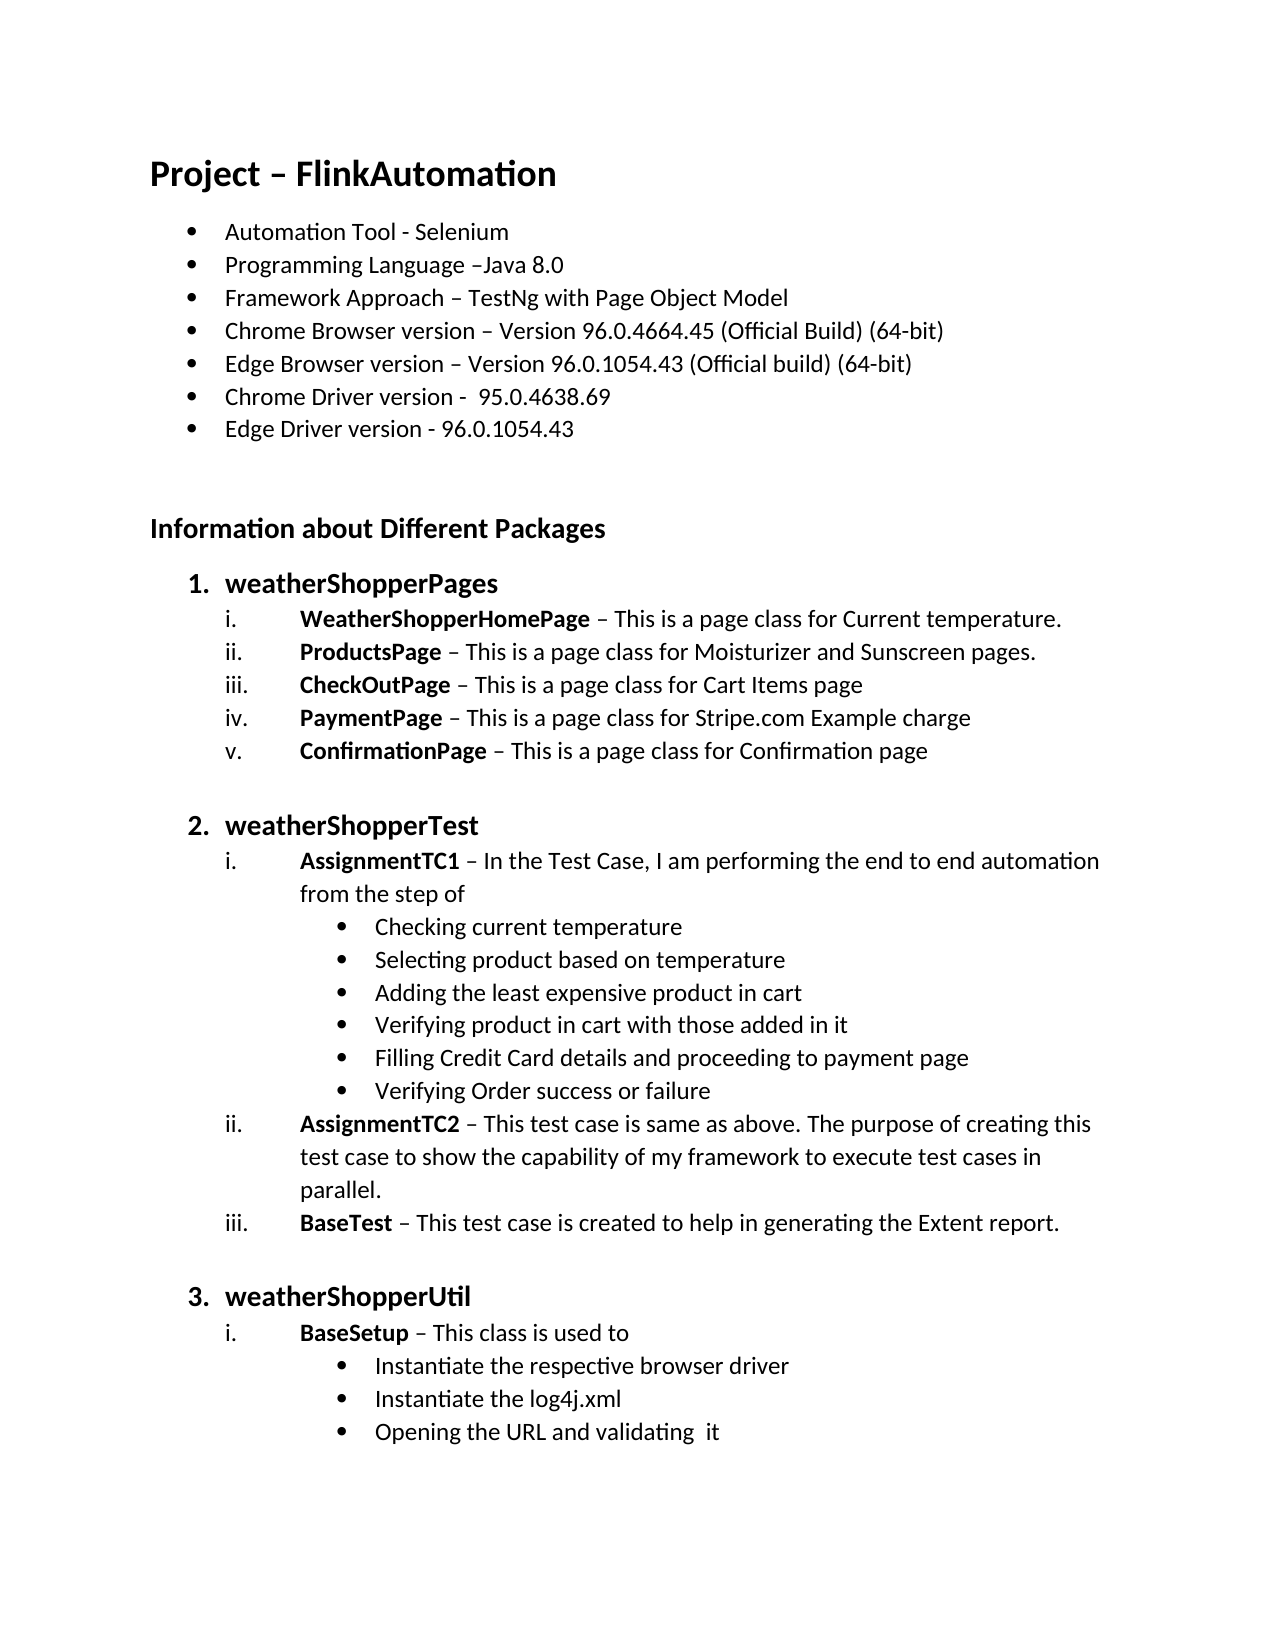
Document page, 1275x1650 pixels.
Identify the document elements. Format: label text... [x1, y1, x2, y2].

text Project – FlinkAutomation [150, 150, 1125, 196]
list weatherShopperUtil [187, 1278, 1125, 1314]
list Chrome Browser version – Version 96.0.4664.45 (Official Build) (64-bit) [187, 315, 1125, 345]
list Verifying Order success or failure [337, 1076, 1125, 1106]
list Instantiate the log4j.xml [337, 1383, 1125, 1413]
list Automation Tool - Selenium [187, 216, 1125, 247]
list Checking current temperature [337, 911, 1125, 941]
list Instantiate the respective browser driver [337, 1350, 1125, 1380]
list AssignmentTC2 – This test case is same as above. The purpose of creating this test case to show the capability of my framework to execute test cases in parallel. [225, 1108, 1125, 1205]
list Programming Language –Java 8.0 [187, 249, 1125, 279]
list PaymentPage – This is a page class for Stripe.com Example charge [225, 702, 1125, 733]
list ConfirmationPage – This is a page class for Confirmation page [225, 735, 1125, 766]
list Framework Approach – TestNg with Page Object Model [187, 282, 1125, 312]
list Chrome Driver version - 95.0.4638.69 [187, 381, 1125, 411]
list CheckOutPage – This is a page class for Cart Items page [225, 669, 1125, 700]
list Edge Browser version – Version 96.0.1054.43 (Official build) (64-bit) [187, 348, 1125, 378]
list WeatherShopperHomePage – This is a page class for Current temperature. [225, 604, 1125, 634]
list Adding the least expensive product in cart [337, 977, 1125, 1007]
list AssignmentTC1 – In the Test Case, I am performing the end to end automation from the step of [225, 845, 1125, 908]
list weatherShopperPages [187, 565, 1125, 601]
text Information about Different Packages [150, 510, 1125, 546]
list Opening the URL and validating it [337, 1416, 1125, 1446]
list Edge Driver version - 96.0.1054.43 [187, 414, 1125, 444]
list BaseTest – This test case is created to help in generating the Extent report. [225, 1207, 1125, 1238]
list weatherShopperTest [187, 807, 1125, 842]
list BaseSetup – This class is used to [225, 1317, 1125, 1347]
list Filling Credit Card details and proceeding to payment page [337, 1043, 1125, 1073]
list ProductsPage – This is a page class for Moisturizer and Sunscreen pages. [225, 637, 1125, 667]
list Selecting product based on temperature [337, 944, 1125, 974]
list Verifying product in cart with those added in it [337, 1010, 1125, 1040]
